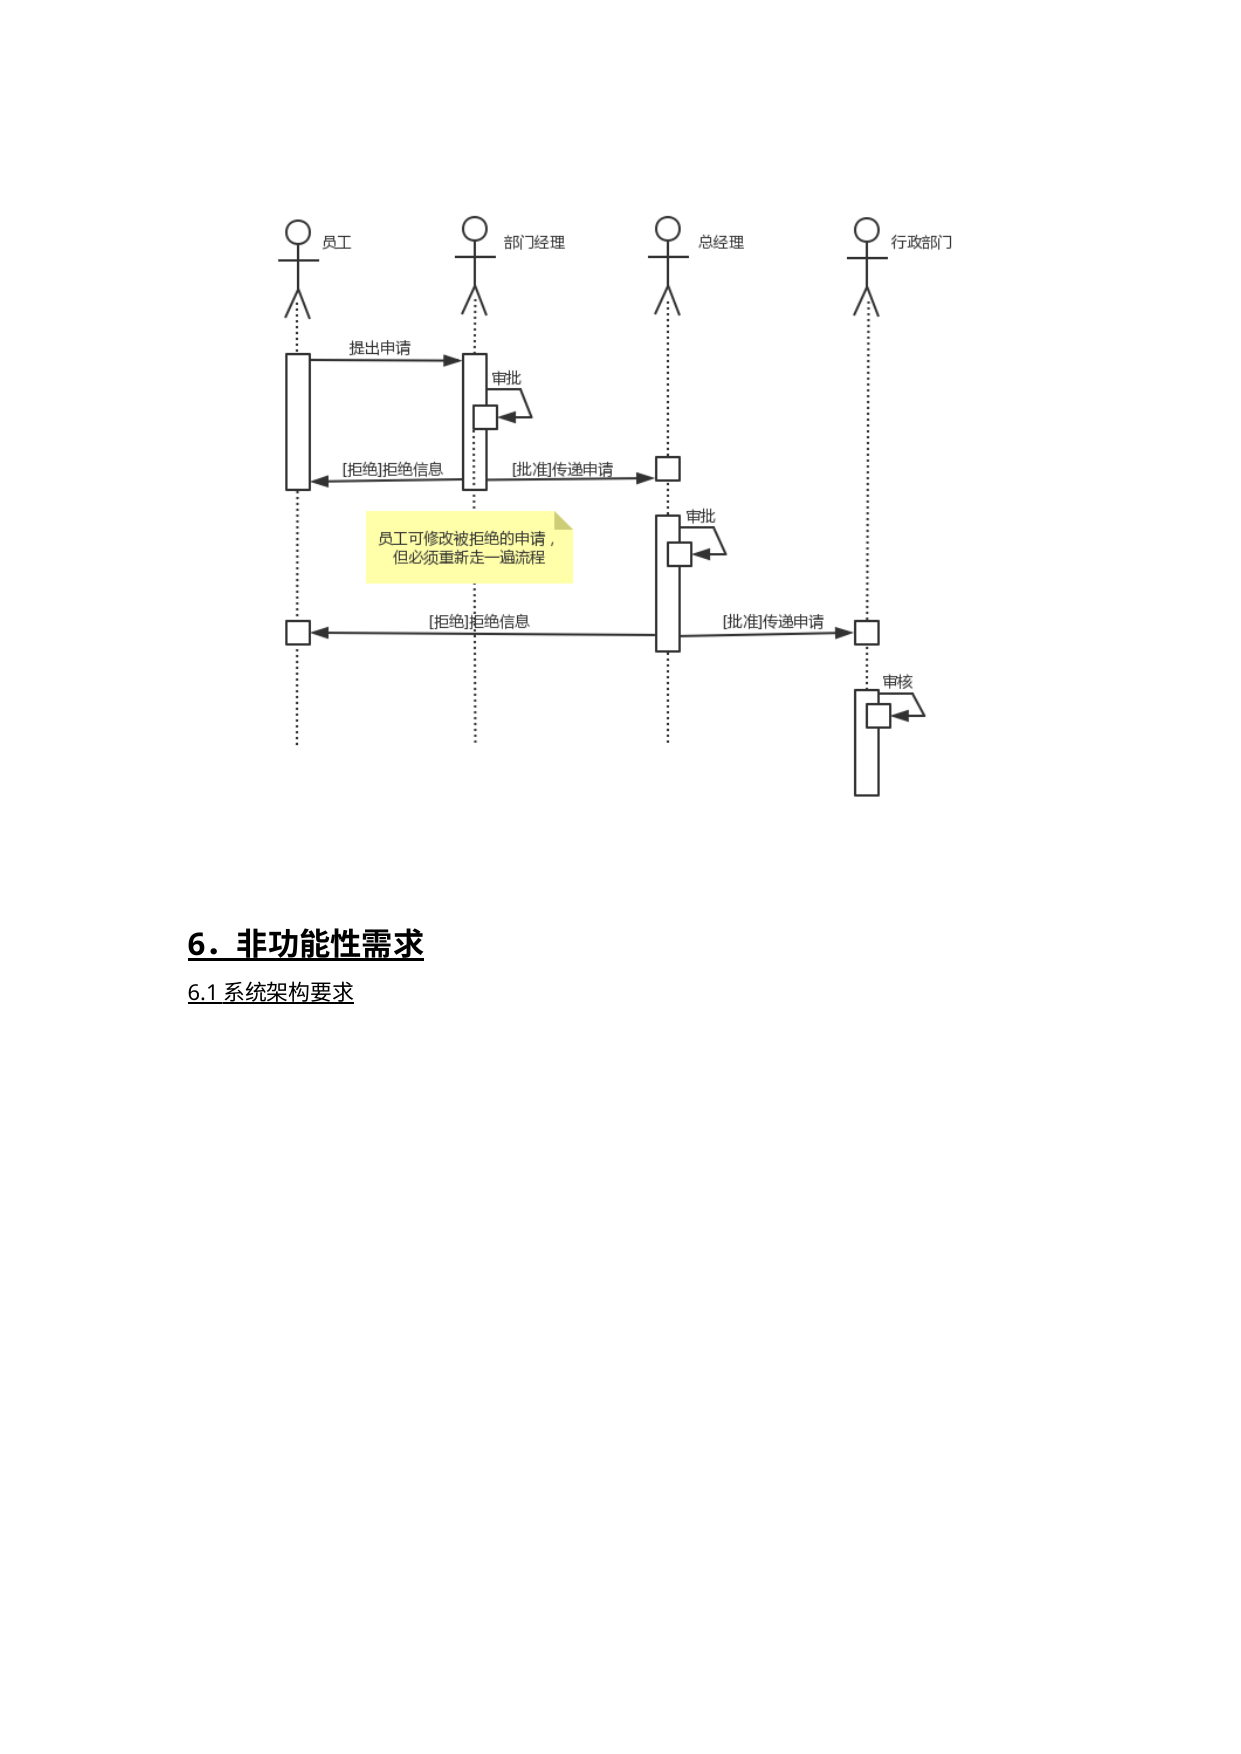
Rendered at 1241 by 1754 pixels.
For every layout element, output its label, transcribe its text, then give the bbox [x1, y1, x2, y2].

text 6.1系统架构要求 [187, 974, 1053, 1007]
picture [187, 162, 1053, 833]
text 6．非功能性需求 [187, 909, 1053, 974]
